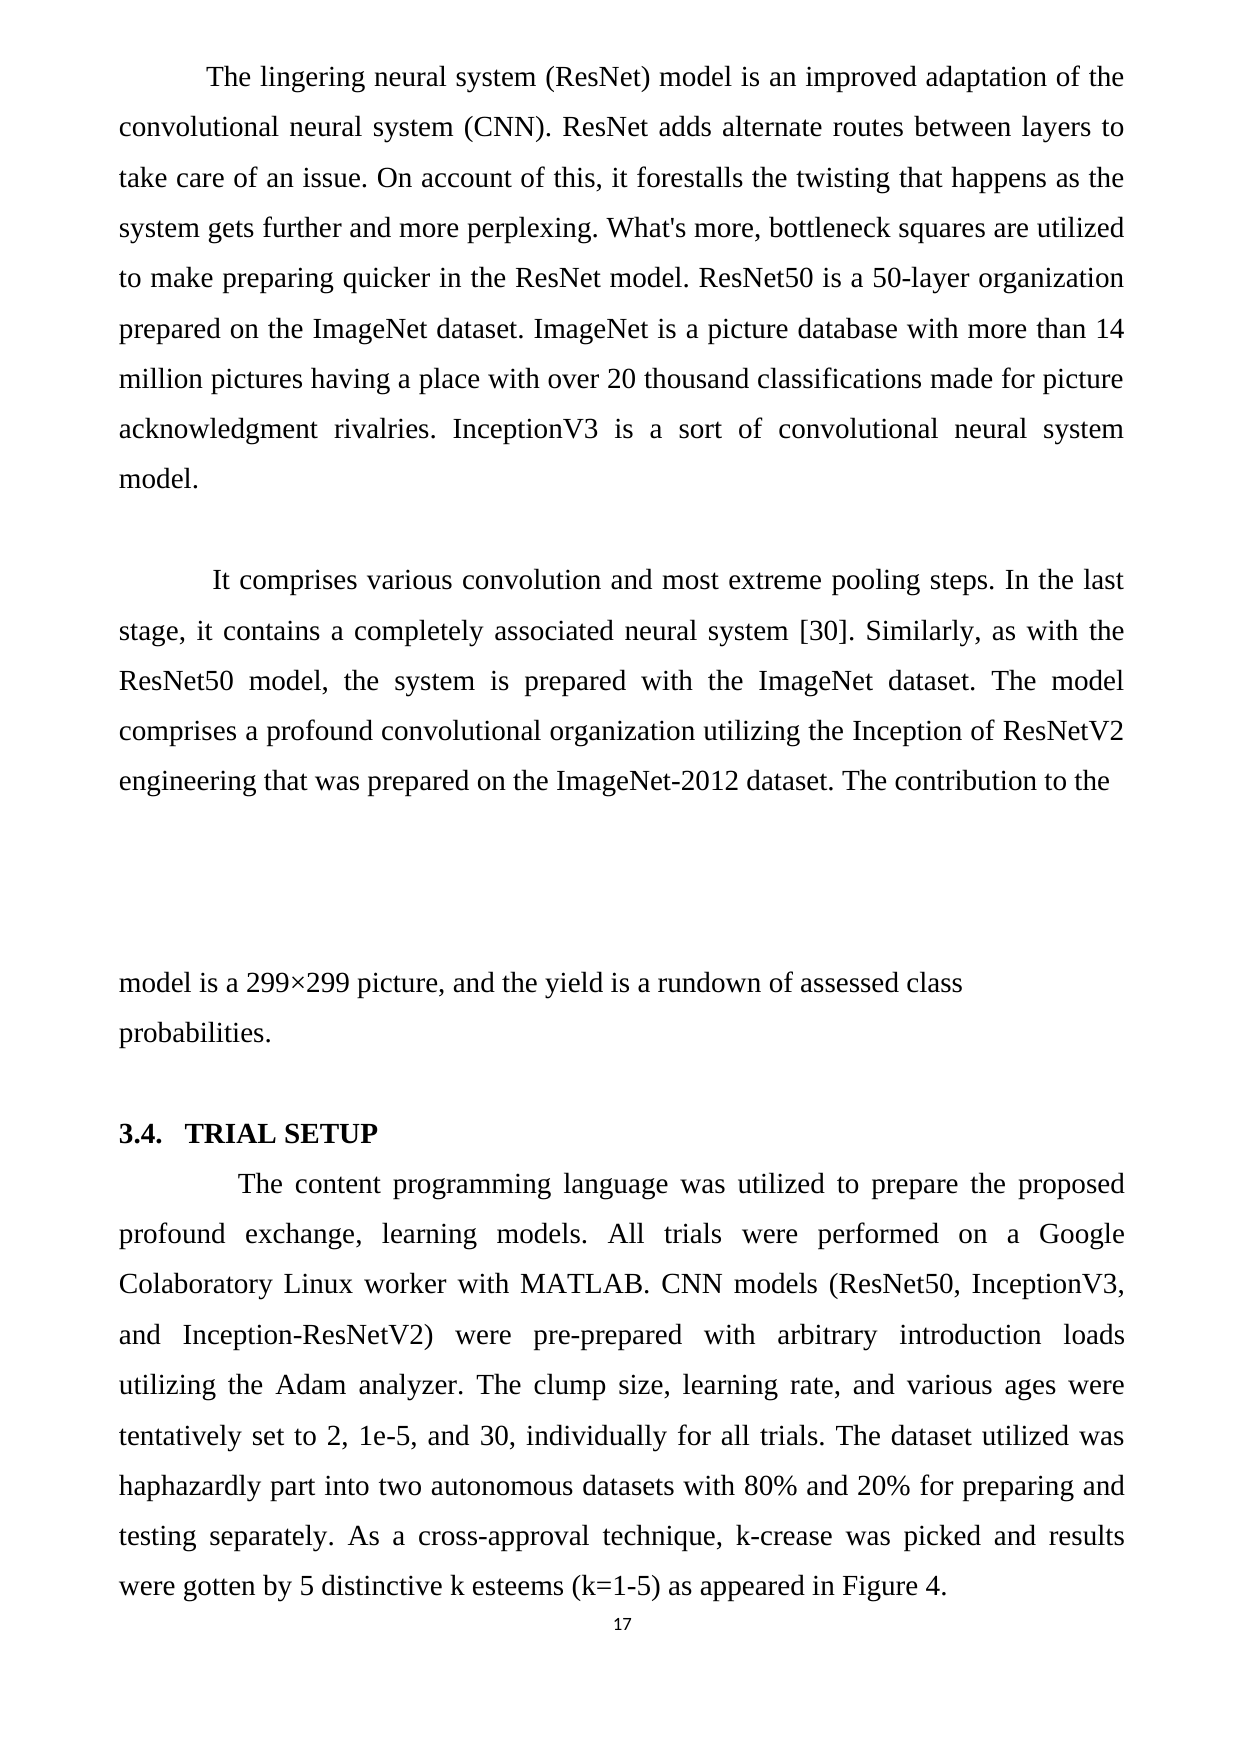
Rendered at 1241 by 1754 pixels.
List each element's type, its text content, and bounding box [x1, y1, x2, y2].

text It comprises various convolution and most extreme pooling steps. In the last stage, it contains a completely associated neural system [30]. Similarly, as with the ResNet50 model, the system is prepared with the ImageNet dataset. The model comprises a profound convolutional organization utilizing the Inception of ResNetV2 engineering that was prepared on the ImageNet-2012 dataset. The contribution to the [119, 562, 1126, 797]
text probabilities. [119, 1015, 1126, 1049]
text 3.4. TRIAL SETUP [119, 1116, 1126, 1149]
text model is a 299×299 picture, and the yield is a rundown of assessed class [119, 965, 1126, 998]
text The lingering neural system (ResNet) model is an improved adaptation of the convolutional neural system (CNN). ResNet adds alternate routes between layers to take care of an issue. On account of this, it forestalls the twisting that happens as the system gets further and more perplexing. What's more, bottleneck squares are utilized to make preparing quicker in the ResNet model. ResNet50 is a 50-layer organization prepared on the ImageNet dataset. ImageNet is a picture database with more than 14 million pictures having a place with over 20 thousand classifications made for picture acknowledgment rivalries. InceptionV3 is a sort of convolutional neural system model. [119, 59, 1126, 495]
text The content programming language was utilized to prepare the proposed profound exchange, learning models. All trials were performed on a Google Colaboratory Linux worker with MATLAB. CNN models (ResNet50, InceptionV3, and Inception-ResNetV2) were pre-prepared with arbitrary introduction loads utilizing the Adam analyzer. The clump size, learning rate, and various ages were tentatively set to 2, 1e-5, and 30, individually for all trials. The dataset utilized was haphazardly part into two autonomous datasets with 80% and 20% for preparing and testing separately. As a cross-approval technique, k-crease was picked and results were gotten by 5 distinctive k esteems (k=1-5) as appeared in Figure 4. [119, 1166, 1126, 1602]
